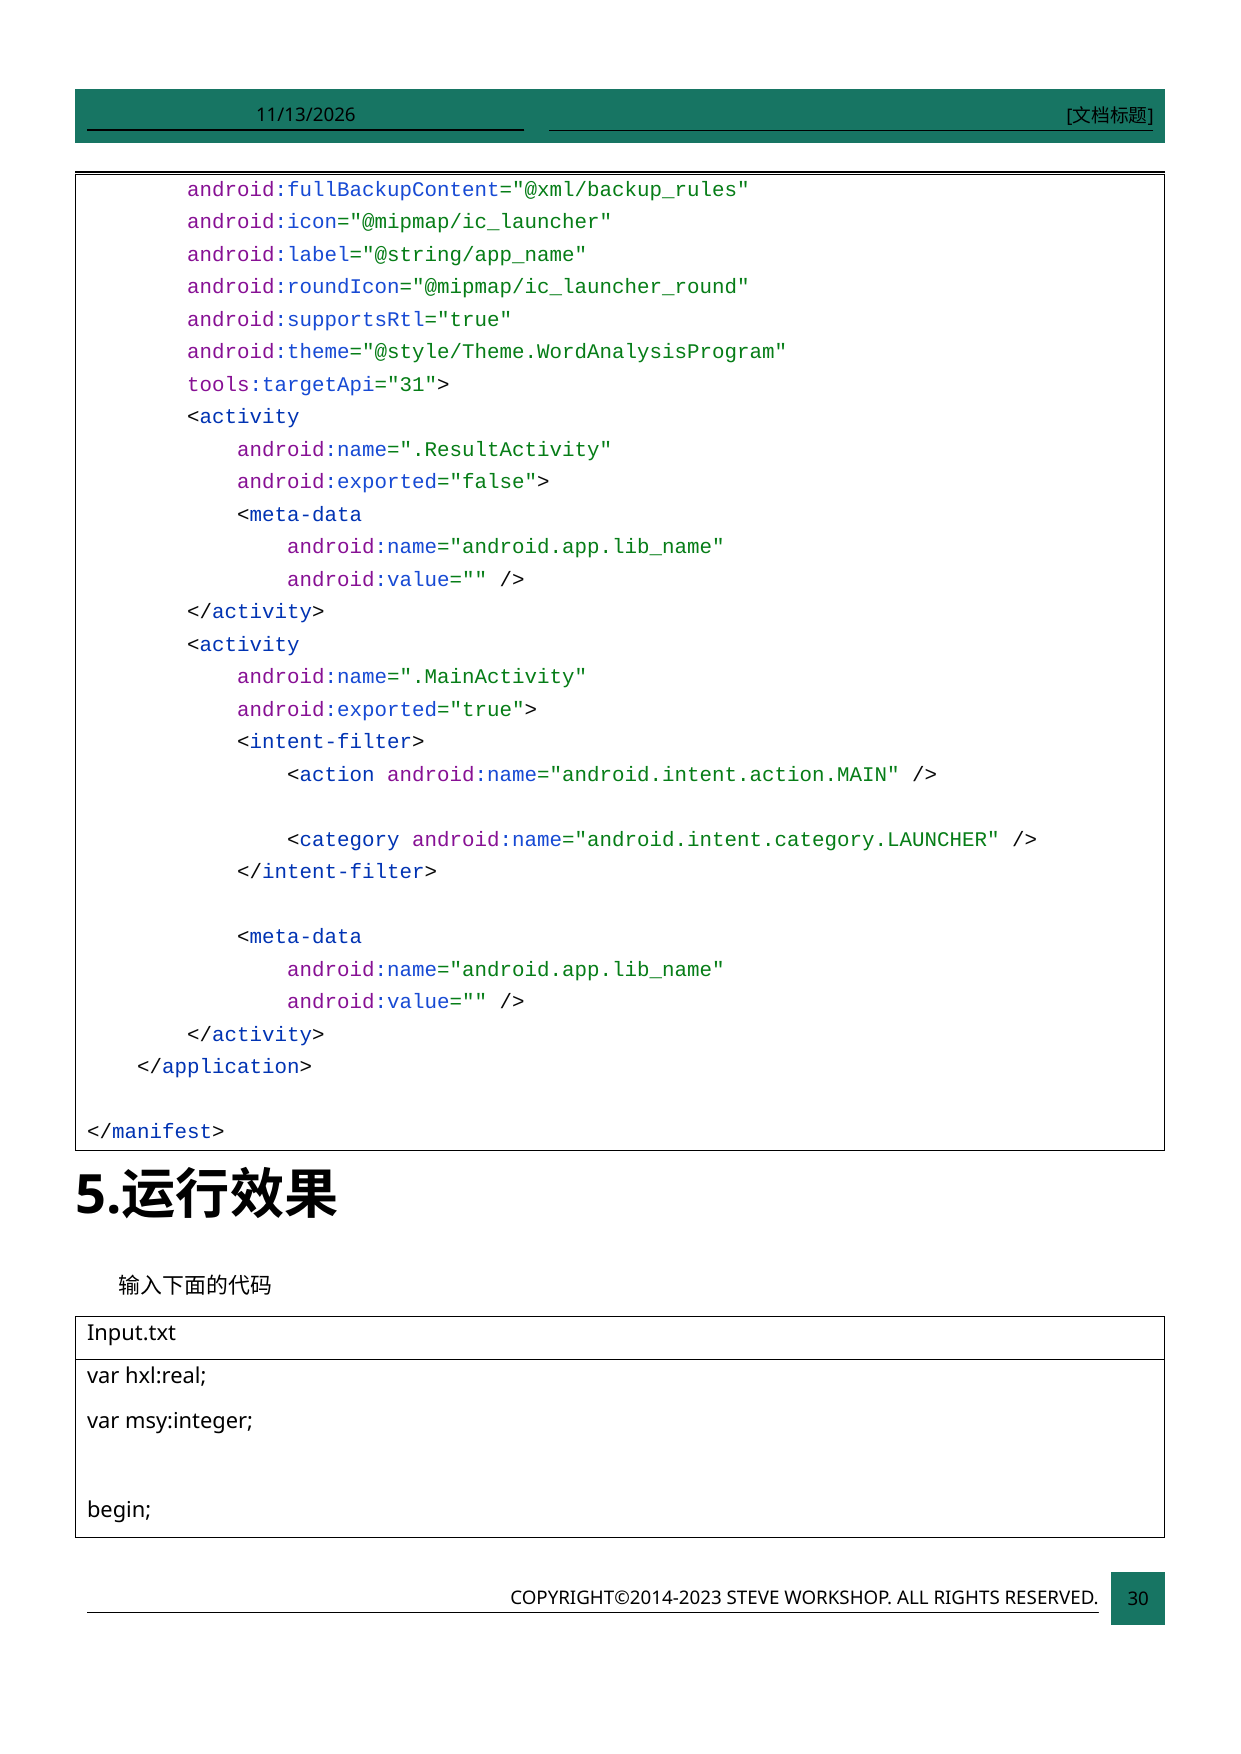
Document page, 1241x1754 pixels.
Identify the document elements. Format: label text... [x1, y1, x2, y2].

table_header Input.txt [76, 1317, 1164, 1359]
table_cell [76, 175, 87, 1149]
text 5.运行效果 [75, 1151, 1165, 1229]
text 输入下面的代码 [75, 1268, 1165, 1300]
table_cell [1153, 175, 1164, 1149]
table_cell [76, 1360, 1164, 1537]
